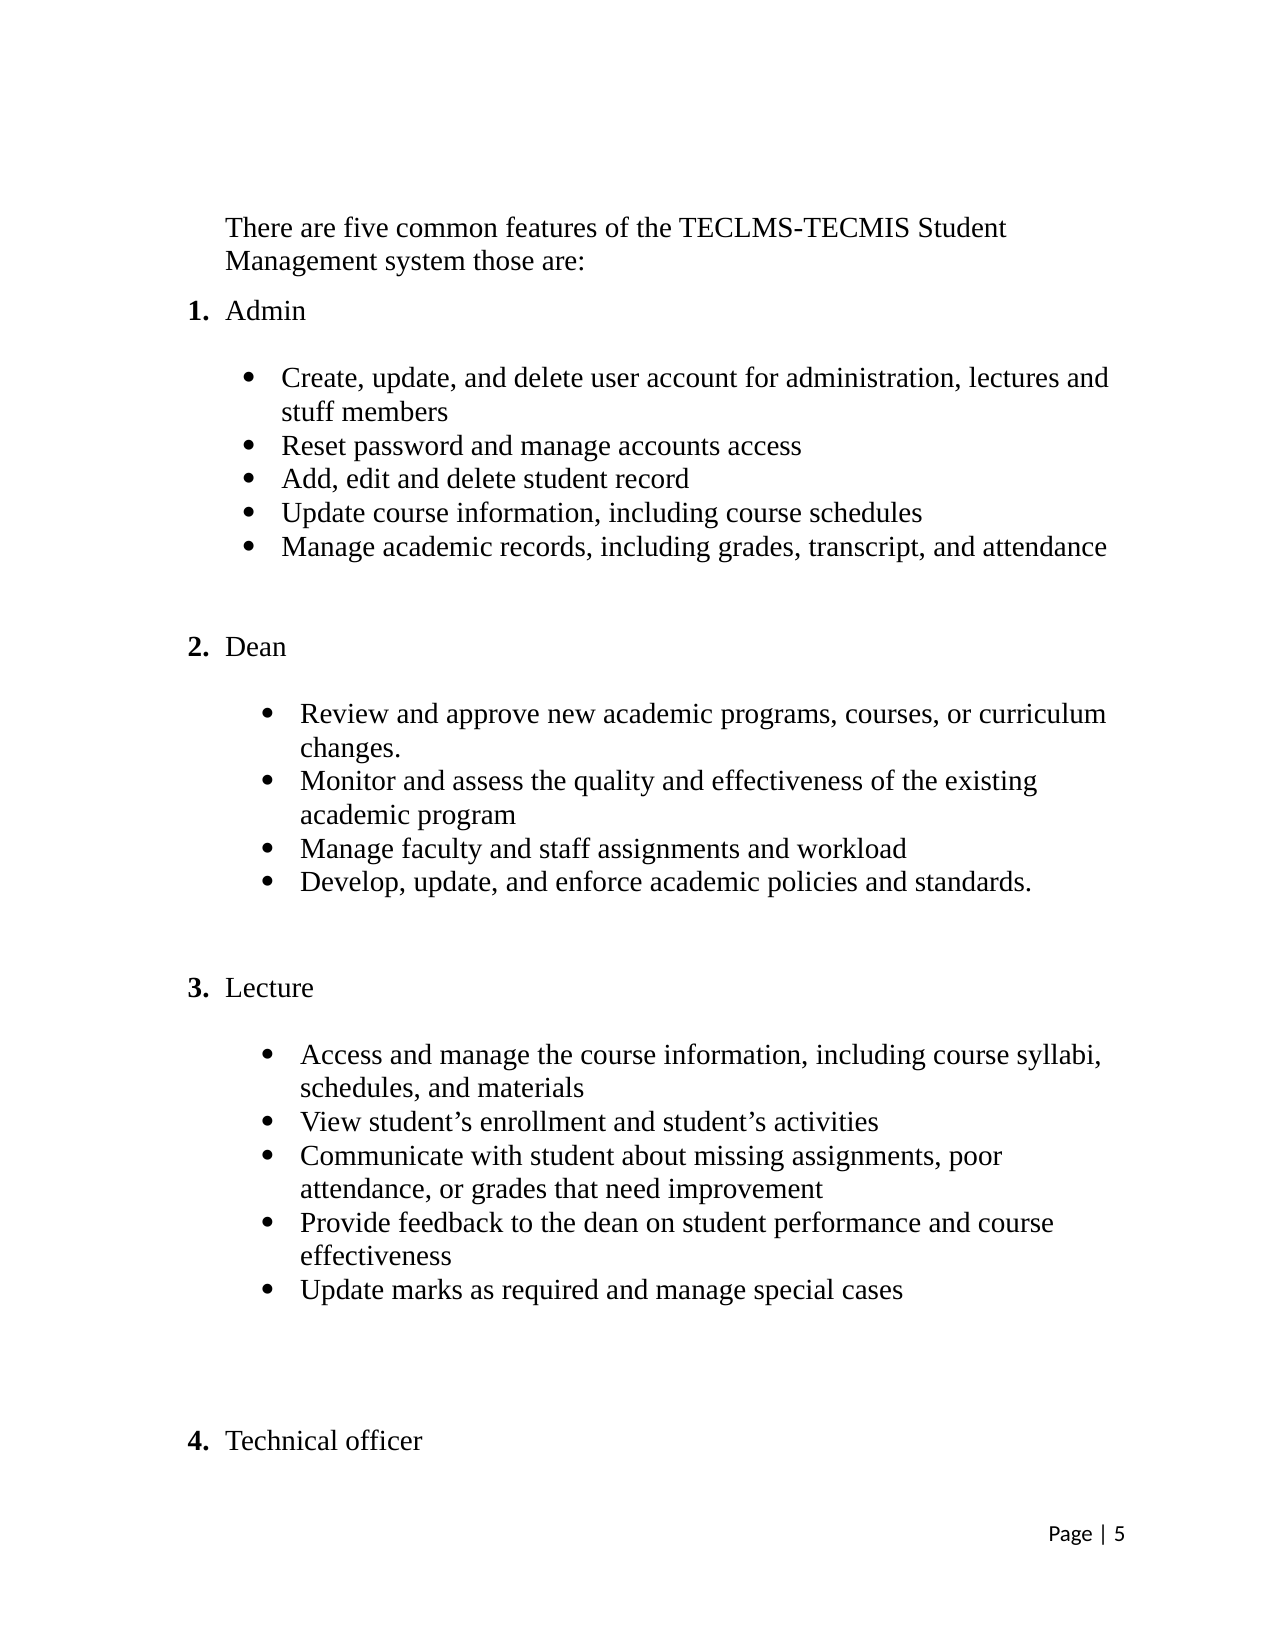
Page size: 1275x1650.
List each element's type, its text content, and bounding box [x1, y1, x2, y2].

list Dean [187, 629, 1125, 663]
list Monitor and assess the quality and effectiveness of the existing academic program [262, 763, 1125, 831]
list Create, update, and delete user account for administration, lectures and stuff members [244, 361, 1125, 428]
list Develop, update, and enforce academic policies and standards. [262, 864, 1125, 898]
list Lecture [187, 970, 1125, 1003]
list Manage faculty and staff assignments and workload [262, 831, 1125, 864]
list Add, edit and delete student record [244, 461, 1125, 495]
list Reset password and manage accounts access [244, 428, 1125, 461]
list Access and manage the course information, including course syllabi, schedules, and materials [262, 1037, 1125, 1104]
list View student’s enrollment and student’s activities [262, 1104, 1125, 1138]
list Manage academic records, including grades, transcript, and attendance [244, 529, 1125, 562]
text There are five common features of the TECLMS-TECMIS Student Management system those are: [225, 210, 1125, 277]
list Technical officer [187, 1423, 1125, 1456]
list Update course information, including course schedules [244, 495, 1125, 529]
list Review and approve new academic programs, courses, or curriculum changes. [262, 696, 1125, 763]
list Communicate with student about missing assignments, poor attendance, or grades that need improvement [262, 1138, 1125, 1205]
list Provide feedback to the dean on student performance and course effectiveness [262, 1205, 1125, 1272]
list Update marks as required and manage special cases [262, 1272, 1125, 1306]
list Admin [187, 293, 1125, 327]
